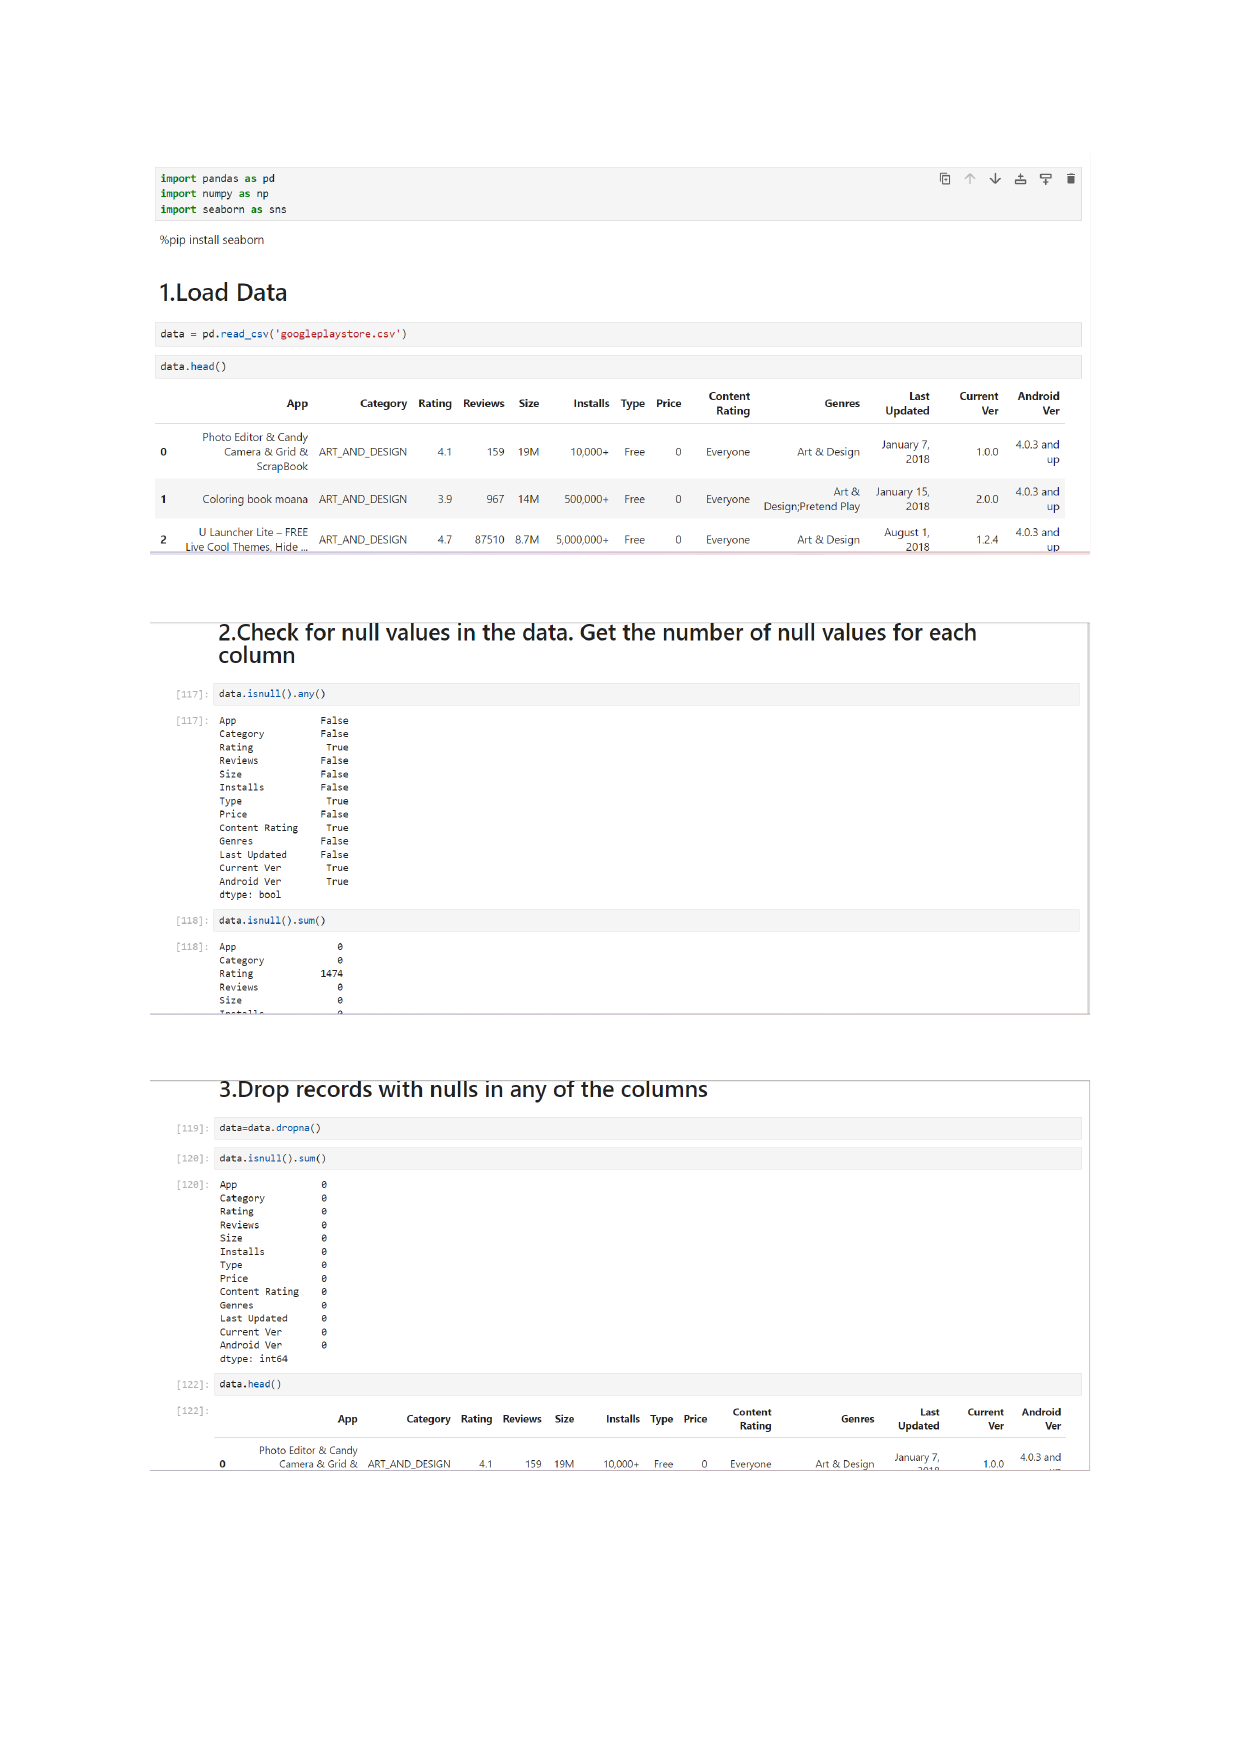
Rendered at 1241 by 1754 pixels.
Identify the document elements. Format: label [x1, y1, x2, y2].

picture [150, 1080, 1091, 1471]
picture [150, 150, 1091, 555]
picture [150, 620, 1091, 1015]
